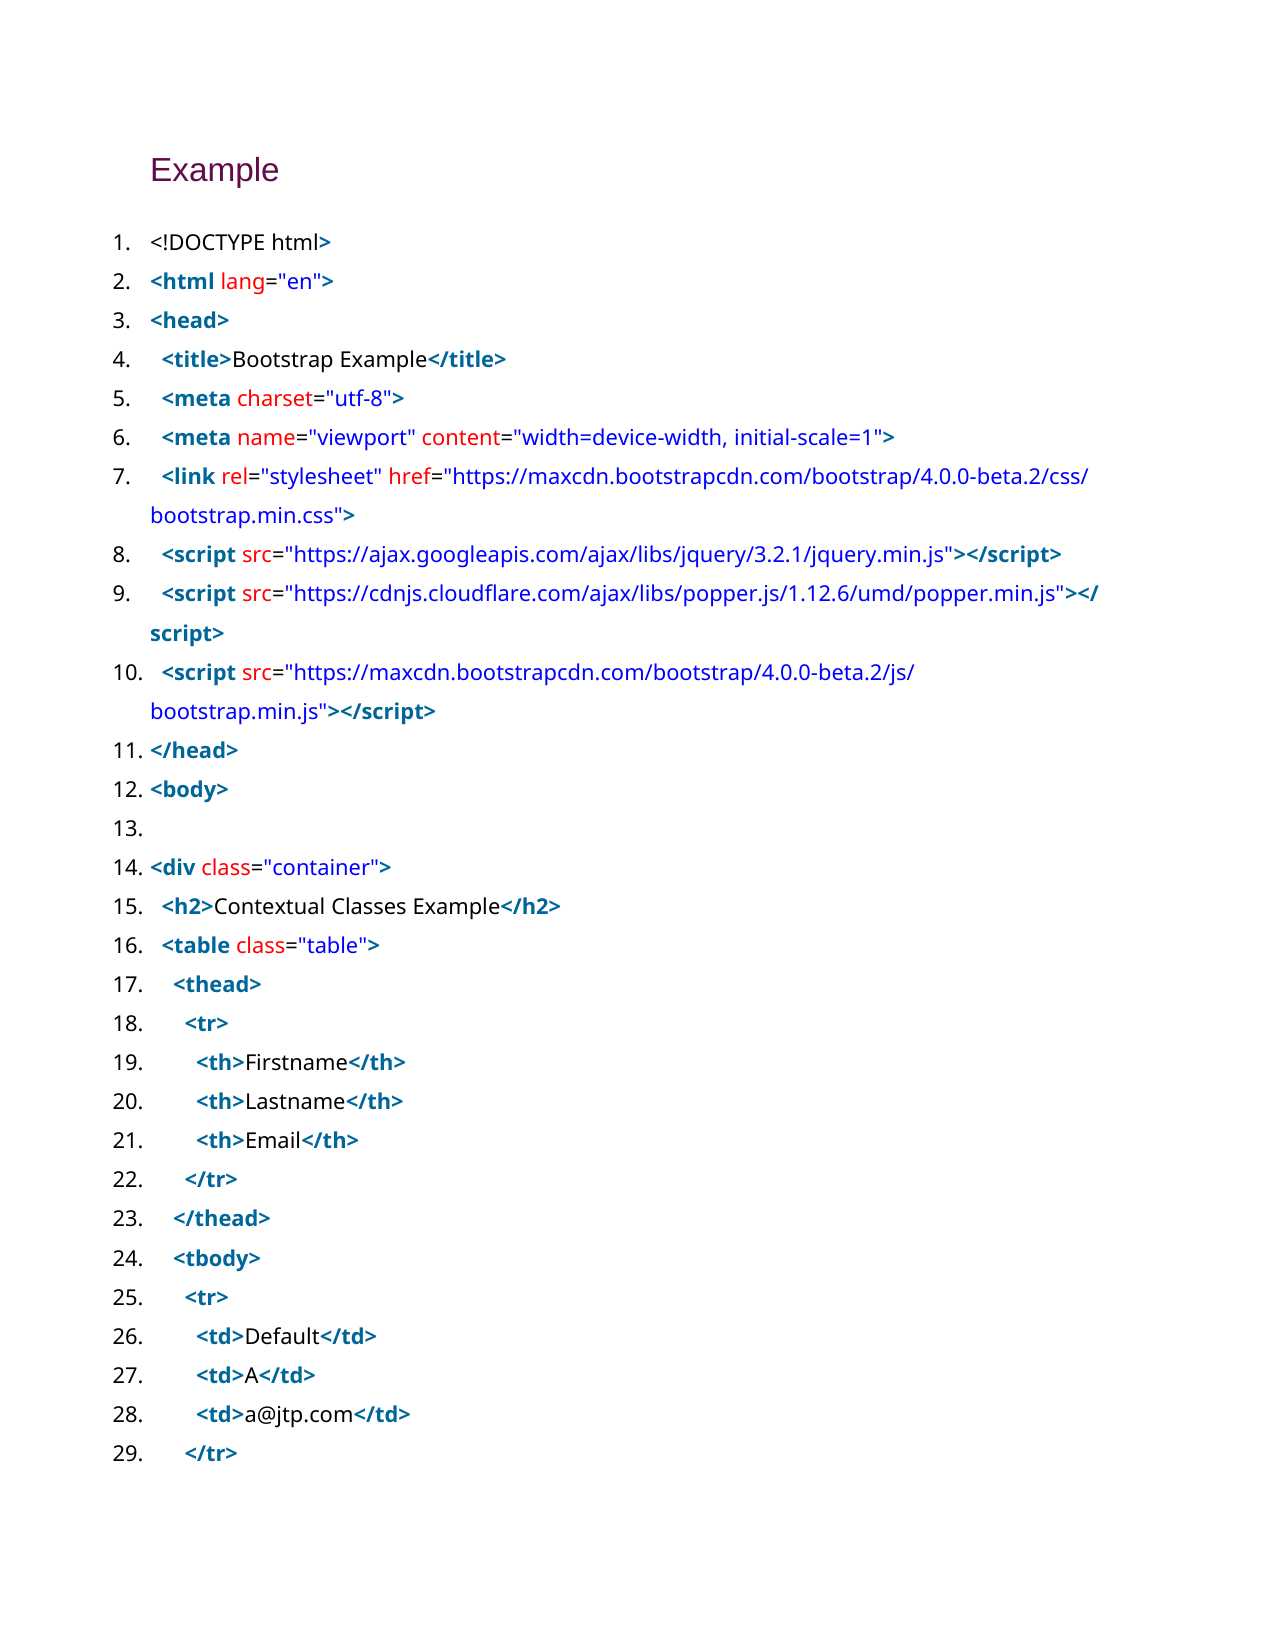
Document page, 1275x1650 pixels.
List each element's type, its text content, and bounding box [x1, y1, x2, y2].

list <meta name="viewport" content="width=device-width, initial-scale=1"> [112, 413, 1125, 452]
list <tbody> [112, 1233, 1125, 1272]
list </tr> [112, 1428, 1125, 1468]
list </thead> [112, 1194, 1125, 1233]
list <th>Lastname</th> [112, 1077, 1125, 1116]
list <head> [112, 296, 1125, 335]
list <title>Bootstrap Example</title> [112, 335, 1125, 374]
list <th>Firstname</th> [112, 1038, 1125, 1077]
list <tr> [112, 999, 1125, 1038]
list <td>a@jtp.com</td> [112, 1389, 1125, 1428]
list <h2>Contextual Classes Example</h2> [112, 882, 1125, 921]
list <html lang="en"> [112, 257, 1125, 296]
list <!DOCTYPE html> [112, 218, 1125, 257]
list <body> [112, 764, 1125, 803]
list <link rel="stylesheet" href="https://maxcdn.bootstrapcdn.com/bootstrap/4.0.0-beta.2/css/bootstrap.min.css"> [112, 452, 1125, 530]
list <td>A</td> [112, 1350, 1125, 1389]
list <meta charset="utf-8"> [112, 374, 1125, 413]
list <script src="https://ajax.googleapis.com/ajax/libs/jquery/3.2.1/jquery.min.js"></script> [112, 530, 1125, 569]
list <script src="https://cdnjs.cloudflare.com/ajax/libs/popper.js/1.12.6/umd/popper.min.js"></script> [112, 569, 1125, 647]
list </head> [112, 725, 1125, 764]
list <table class="table"> [112, 921, 1125, 960]
list <td>Default</td> [112, 1311, 1125, 1350]
list <th>Email</th> [112, 1116, 1125, 1155]
list <div class="container"> [112, 843, 1125, 882]
list </tr> [112, 1155, 1125, 1194]
text Example [150, 150, 1125, 188]
list <script src="https://maxcdn.bootstrapcdn.com/bootstrap/4.0.0-beta.2/js/bootstrap.min.js"></script> [112, 647, 1125, 725]
list <tr> [112, 1272, 1125, 1311]
list <thead> [112, 960, 1125, 999]
